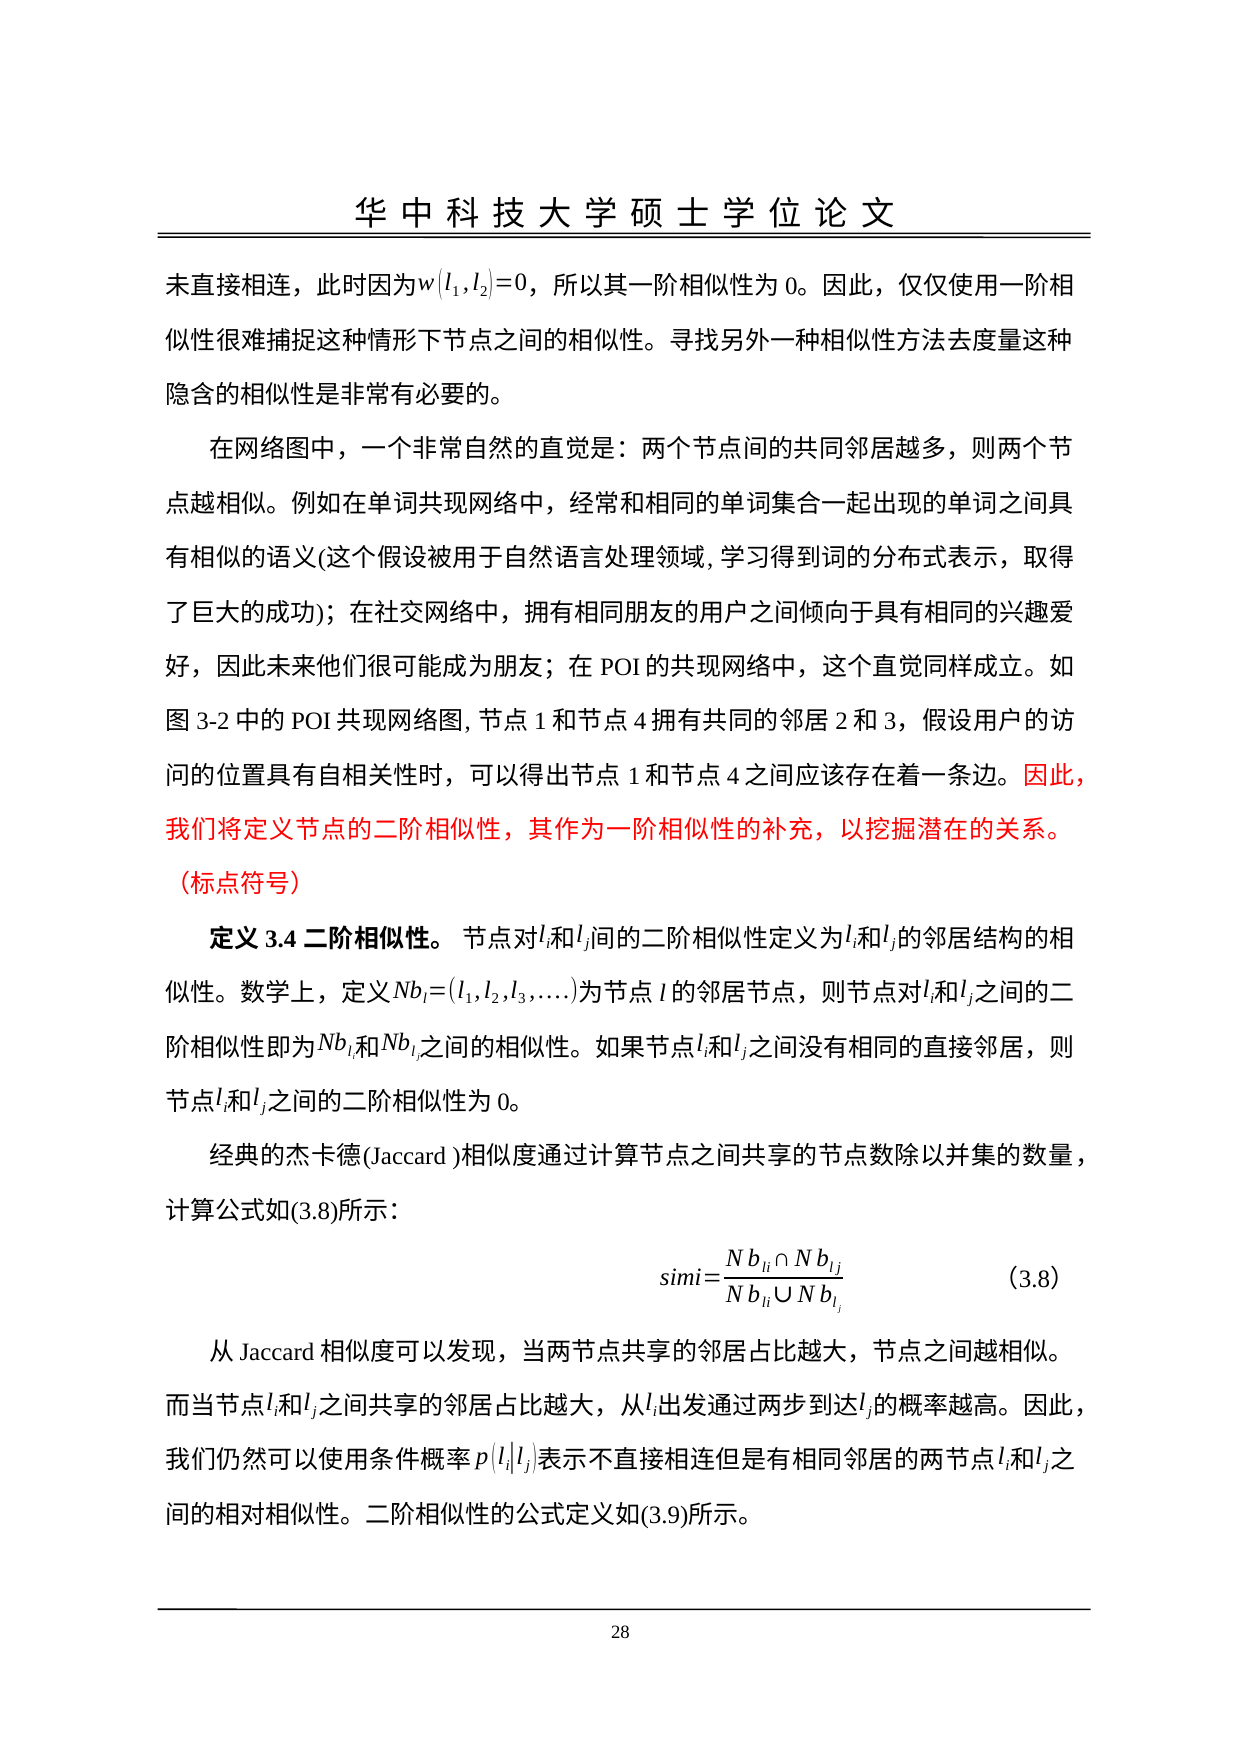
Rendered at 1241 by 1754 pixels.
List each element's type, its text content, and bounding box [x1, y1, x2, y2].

text 从Jaccard 相似度可以发现，当两节点共享的邻居占比越大，节点之间越相似。而当节点和之间共享的邻居占比越大，从出发通过两步到达的概率越高。因此，我们仍然可以使用条件概率表示不直接相连但是有相同邻居的两节点和之间的相对相似性。二阶相似性的公式定义如(3.9)所示。 [165, 1331, 1075, 1531]
text 定义3.4 二阶相似性。 节点对和间的二阶相似性定义为和的邻居结构的相似性。数学上，定义为节点l的邻居节点，则节点对和之间的二阶相似性即为和之间的相似性。如果节点和之间没有相同的直接邻居，则节点和之间的二阶相似性为0。 [165, 918, 1075, 1118]
text 在网络图中，一个非常自然的直觉是：两个节点间的共同邻居越多，则两个节点越相似。例如在单词共现网络中，经常和相同的单词集合一起出现的单词之间具有相似的语义(这个假设被用于自然语言处理领域, 学习得到词的分布式表示，取得了巨大的成功)；在社交网络中，拥有相同朋友的用户之间倾向于具有相同的兴趣爱好，因此未来他们很可能成为朋友；在POI的共现网络中，这个直觉同样成立。如图3-2中的POI共现网络图, 节点1和节点4拥有共同的邻居2和3，假设用户的访问的位置具有自相关性时，可以得出节点1和节点4之间应该存在着一条边。因此，我们将定义节点的二阶相似性，其作为一阶相似性的补充，以挖掘潜在的关系。（标点符号） [165, 429, 1075, 900]
text （3.8） [165, 1244, 1075, 1313]
text 经典的杰卡德(Jaccard )相似度通过计算节点之间共享的节点数除以并集的数量，计算公式如(3.8)所示： [165, 1136, 1075, 1226]
